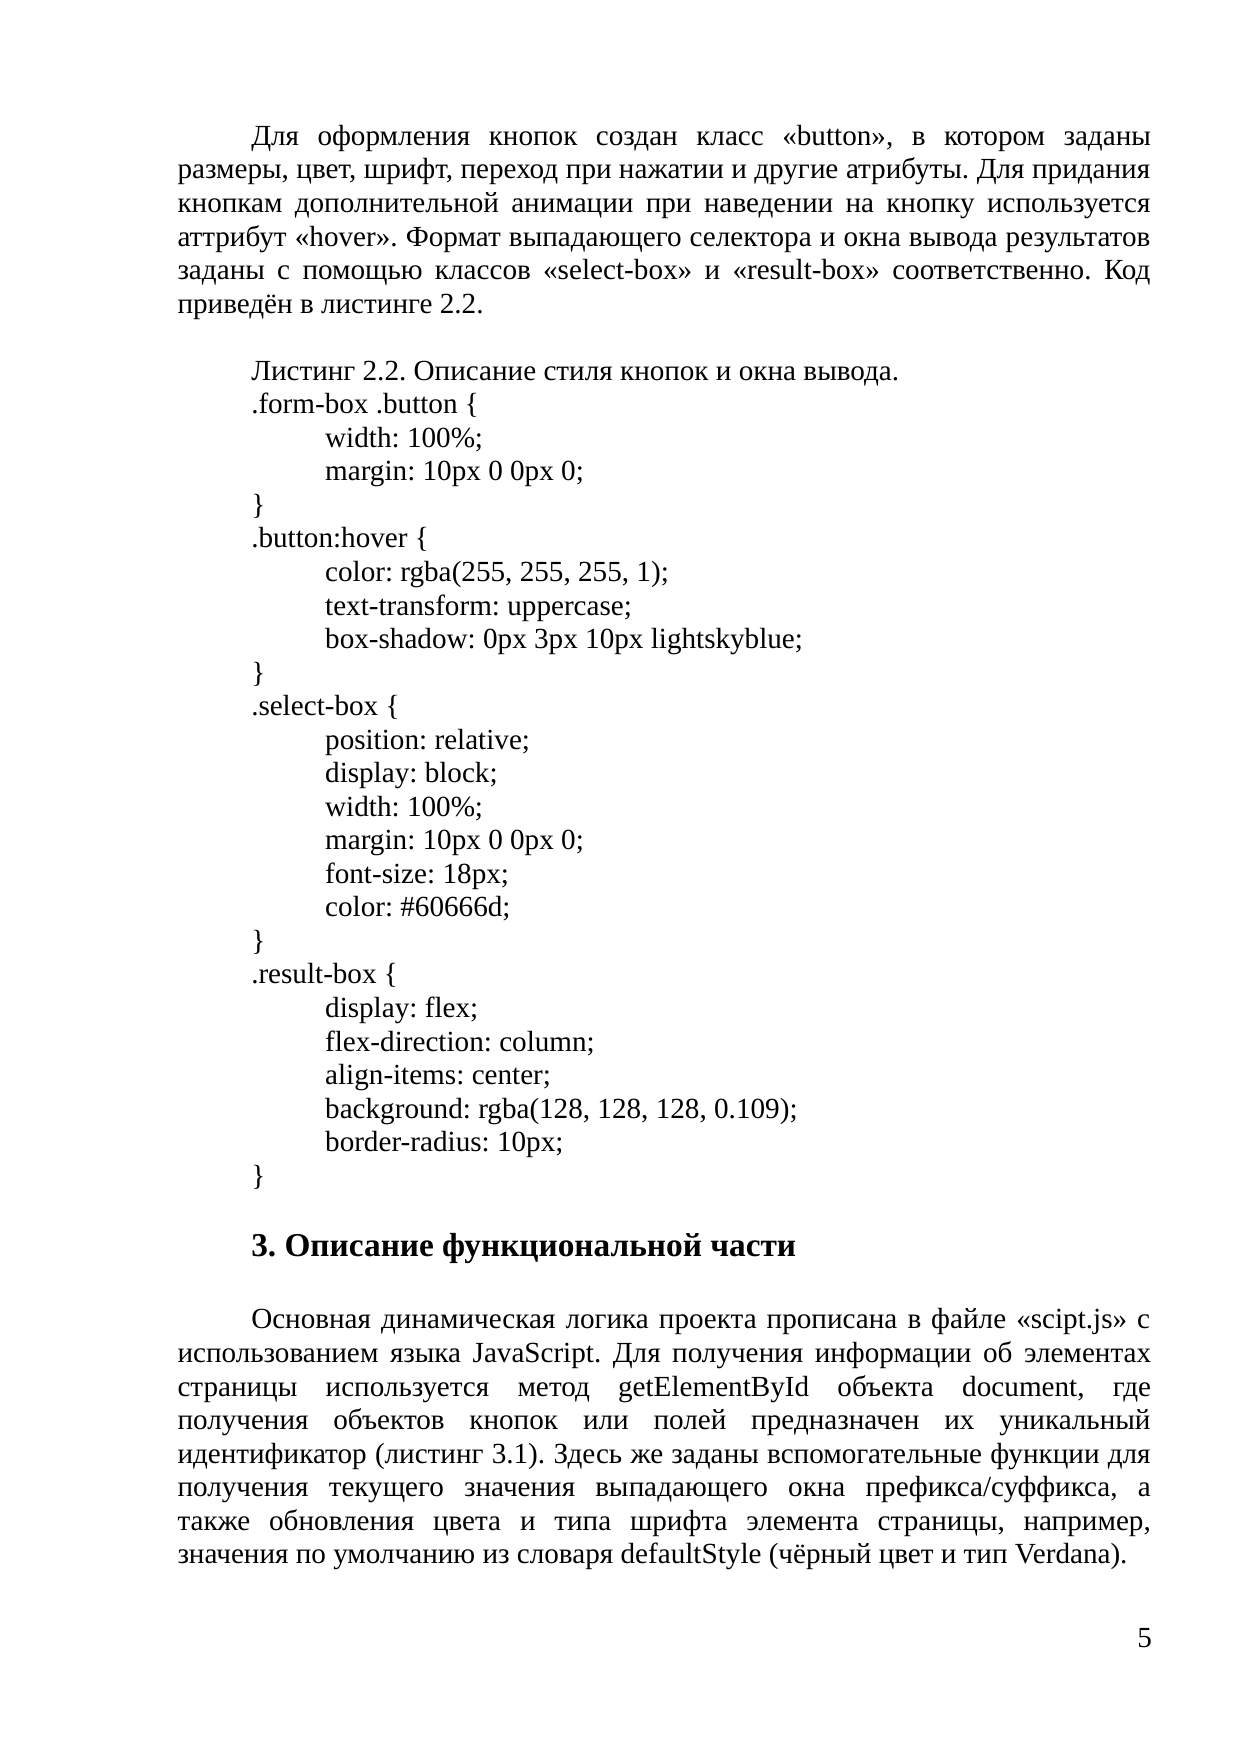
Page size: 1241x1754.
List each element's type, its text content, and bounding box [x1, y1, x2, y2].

text margin: 10px 0 0px 0; [177, 453, 1152, 487]
text .form-box .button { [177, 386, 1152, 420]
text color: rgba(255, 255, 255, 1); [177, 554, 1152, 588]
text color: #60666d; [177, 889, 1152, 923]
text Листинг 2.2. Описание стиля кнопок и окна вывода. [177, 353, 1152, 386]
text align-items: center; [177, 1057, 1152, 1091]
text .button:hover { [177, 521, 1152, 554]
text width: 100%; [177, 420, 1152, 453]
text .result-box { [177, 957, 1152, 990]
text Для оформления кнопок создан класс «button», в котором заданы размеры, цвет, шрифт, переход при нажатии и другие атрибуты. Для придания кнопкам дополнительной анимации при наведении на кнопку используется аттрибут «hover». Формат выпадающего селектора и окна вывода результатов заданы с помощью классов «select-box» и «result-box» соответственно. Код приведён в листинге 2.2. [177, 118, 1152, 319]
text .select-box { [177, 688, 1152, 722]
text position: relative; [177, 722, 1152, 755]
text width: 100%; [177, 789, 1152, 822]
text display: block; [177, 755, 1152, 789]
text display: flex; [177, 990, 1152, 1024]
text background: rgba(128, 128, 128, 0.109); [177, 1091, 1152, 1124]
text } [177, 655, 1152, 688]
text box-shadow: 0px 3px 10px lightskyblue; [177, 621, 1152, 655]
text flex-direction: column; [177, 1024, 1152, 1057]
text text-transform: uppercase; [177, 588, 1152, 621]
text } [177, 487, 1152, 521]
text margin: 10px 0 0px 0; [177, 822, 1152, 856]
text Основная динамическая логика проекта прописана в файле «scipt.js» с использованием языка JavaScript. Для получения информации об элементах страницы используется метод getElementById объекта document, где получения объектов кнопок или полей предназначен их уникальный идентификатор (листинг 3.1). Здесь же заданы вспомогательные функции для получения текущего значения выпадающего окна префикса/суффикса, а также обновления цвета и типа шрифта элемента страницы, например, значения по умолчанию из словаря defaultStyle (чёрный цвет и тип Verdana). [177, 1302, 1152, 1570]
text font-size: 18px; [177, 856, 1152, 889]
text border-radius: 10px; [177, 1124, 1152, 1158]
subtitle 3. Описание функциональной части [177, 1225, 1152, 1263]
text } [177, 1158, 1152, 1191]
text } [177, 923, 1152, 957]
